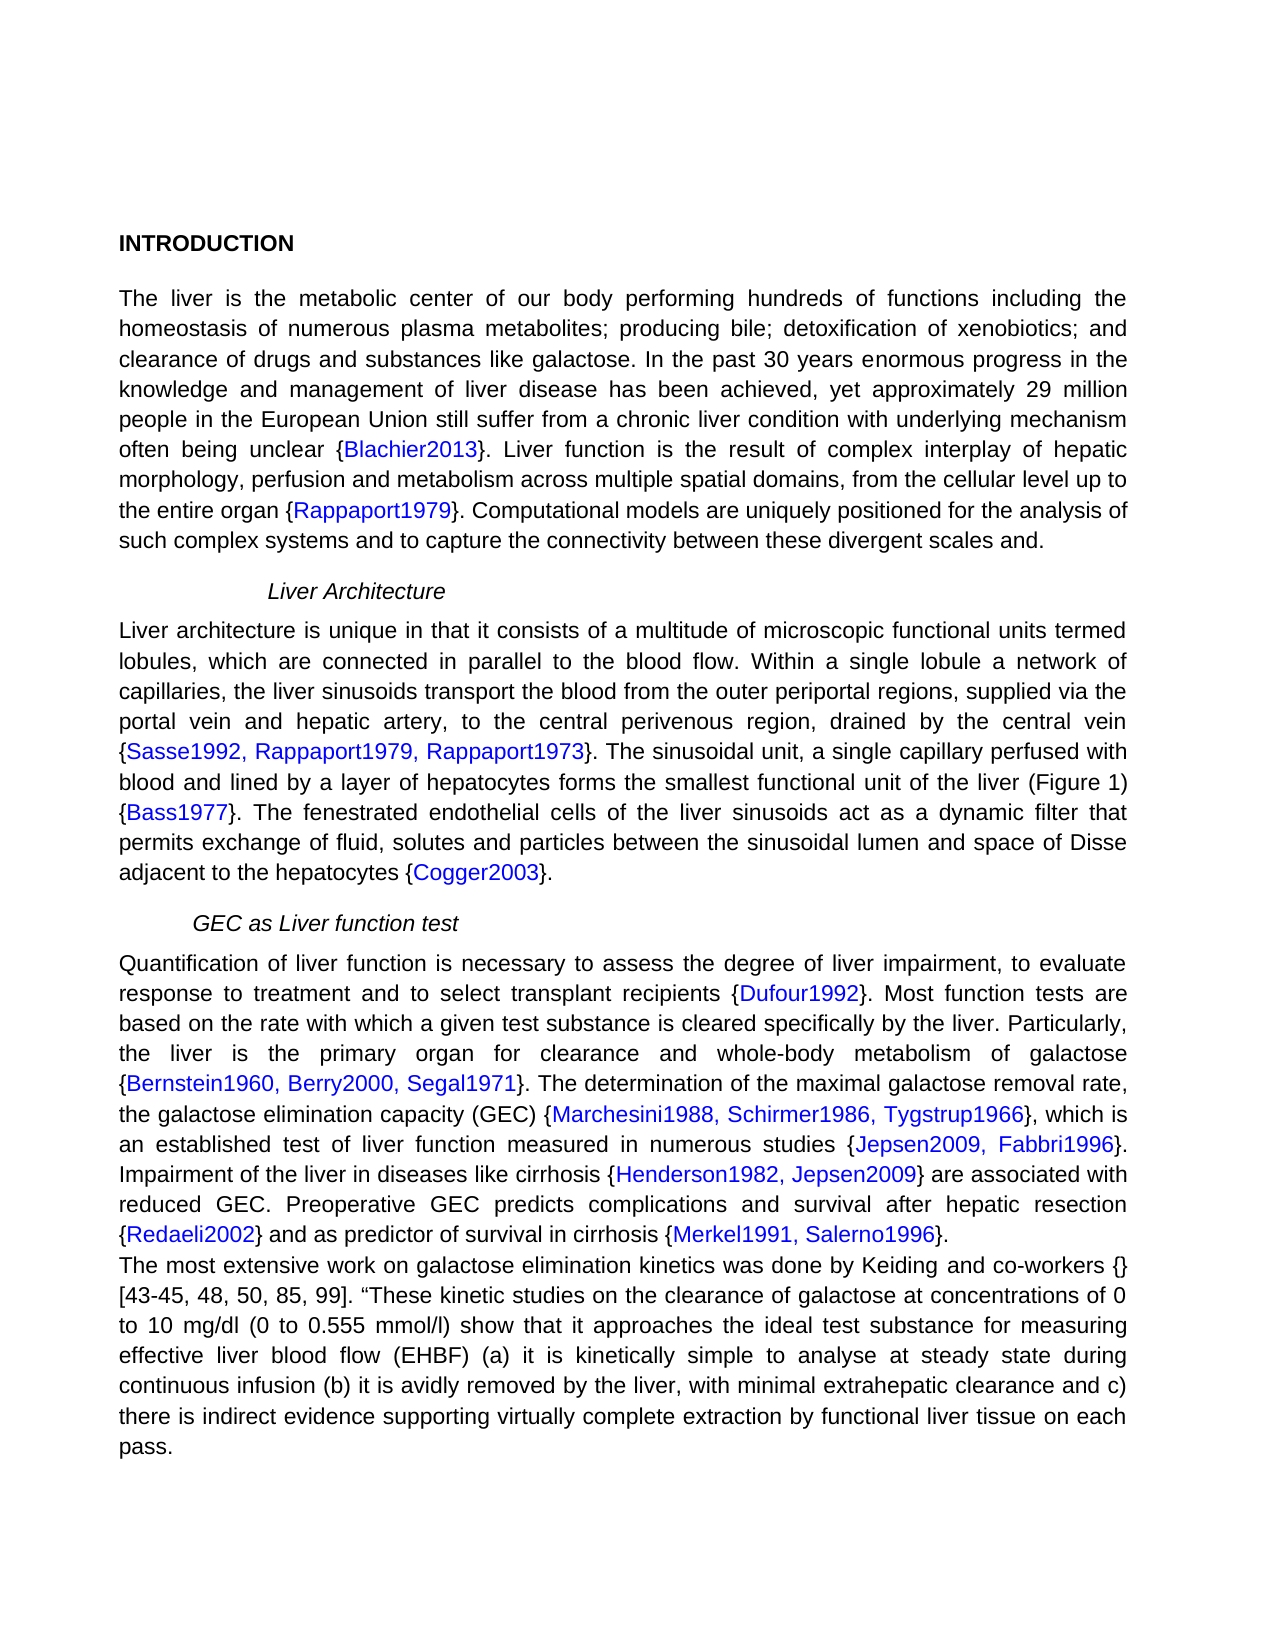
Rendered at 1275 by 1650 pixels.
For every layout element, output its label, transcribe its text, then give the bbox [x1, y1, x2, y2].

text The most extensive work on galactose elimination kinetics was done by Keiding and co-workers {} [43-45, 48, 50, 85, 99]. “These kinetic studies on the clearance of galactose at concentrations of 0 to 10 mg/dl (0 to 0.555 mmol/l) show that it approaches the ideal test substance for measuring effective liver blood flow (EHBF) (a) it is kinetically simple to analyse at steady state during continuous infusion (b) it is avidly removed by the liver, with minimal extrahepatic clearance and c) there is indirect evidence supporting virtually complete extraction by functional liver tissue on each pass. [118, 1252, 1128, 1459]
subtitle INTRODUCTION [118, 230, 1128, 256]
subtitle Liver Architecture [192, 578, 1128, 604]
text Quantification of liver function is necessary to assess the degree of liver impairment, to evaluate response to treatment and to select transplant recipients {Dufour1992}. Most function tests are based on the rate with which a given test substance is cleared specifically by the liver. Particularly, the liver is the primary organ for clearance and whole-body metabolism of galactose {Bernstein1960, Berry2000, Segal1971}. The determination of the maximal galactose removal rate, the galactose elimination capacity (GEC) {Marchesini1988, Schirmer1986, Tygstrup1966}, which is an established test of liver function measured in numerous studies {Jepsen2009, Fabbri1996}. Impairment of the liver in diseases like cirrhosis {Henderson1982, Jepsen2009} are associated with reduced GEC. Preoperative GEC predicts complications and survival after hepatic resection {Redaeli2002} and as predictor of survival in cirrhosis {Merkel1991, Salerno1996}. [118, 949, 1128, 1248]
text Liver architecture is unique in that it consists of a multitude of microscopic functional units termed lobules, which are connected in parallel to the blood flow. Within a single lobule a network of capillaries, the liver sinusoids transport the blood from the outer periportal regions, supplied via the portal vein and hepatic artery, to the central perivenous region, drained by the central vein {Sasse1992, Rappaport1979, Rappaport1973}. The sinusoidal unit, a single capillary perfused with blood and lined by a layer of hepatocytes forms the smallest functional unit of the liver (Figure 1) {Bass1977}. The fenestrated endothelial cells of the liver sinusoids act as a dynamic filter that permits exchange of fluid, solutes and particles between the sinusoidal lumen and space of Disse adjacent to the hepatocytes {Cogger2003}. [118, 617, 1128, 885]
subtitle GEC as Liver function test [192, 910, 1128, 936]
text The liver is the metabolic center of our body performing hundreds of functions including the homeostasis of numerous plasma metabolites; producing bile; detoxification of xenobiotics; and clearance of drugs and substances like galactose. In the past 30 years enormous progress in the knowledge and management of liver disease has been achieved, yet approximately 29 million people in the European Union still suffer from a chronic liver condition with underlying mechanism often being unclear {Blachier2013}. Liver function is the result of complex interplay of hepatic morphology, perfusion and metabolism across multiple spatial domains, from the cellular level up to the entire organ {Rappaport1979}. Computational models are uniquely positioned for the analysis of such complex systems and to capture the connectivity between these divergent scales and. [118, 285, 1128, 553]
